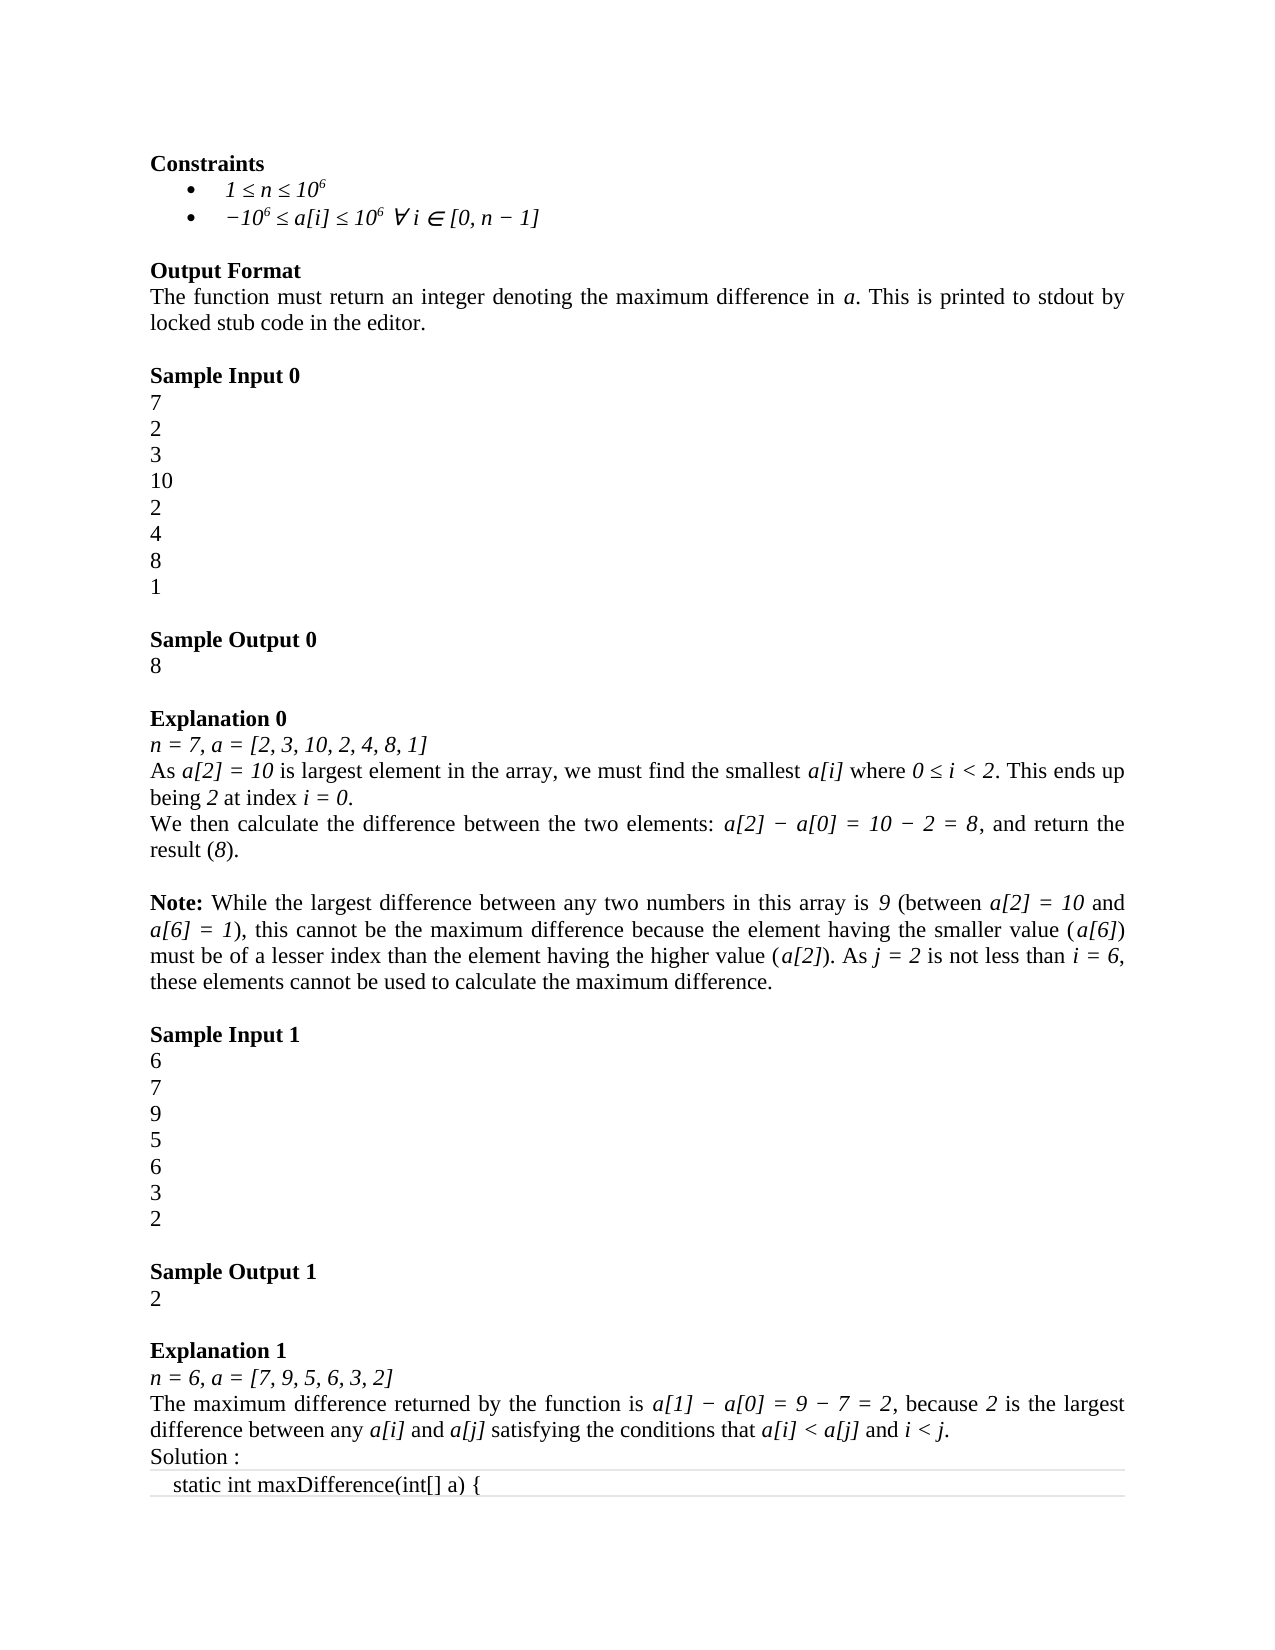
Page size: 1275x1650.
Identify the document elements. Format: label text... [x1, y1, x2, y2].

text 6 [150, 1047, 1125, 1074]
text 2 [150, 1284, 1125, 1311]
text The maximum difference returned by the function is a[1] − a[0] = 9 − 7 = 2, because 2 is the largest difference between any a[i] and a[j] satisfying the conditions that a[i] < a[j] and i < j. [150, 1390, 1125, 1443]
text 4 [150, 520, 1125, 547]
list −106 ≤ a[i] ≤ 106 ∀ i ∈ [0, n − 1] [187, 203, 1125, 230]
text Solution : [150, 1443, 1125, 1469]
text 6 [150, 1153, 1125, 1179]
text The function must return an integer denoting the maximum difference in a. This is printed to stdout by locked stub code in the editor. [150, 283, 1125, 336]
text n = 7, a = [2, 3, 10, 2, 4, 8, 1] [150, 731, 1125, 757]
text n = 6, a = [7, 9, 5, 6, 3, 2] [150, 1364, 1125, 1390]
text 2 [150, 494, 1125, 520]
text 8 [150, 652, 1125, 678]
text 1 [150, 573, 1125, 599]
text 5 [150, 1126, 1125, 1153]
text 10 [150, 468, 1125, 494]
text 2 [150, 1206, 1125, 1232]
text Explanation 1 [150, 1337, 1125, 1364]
text static int maxDifference(int[] a) { [150, 1471, 1125, 1495]
text 3 [150, 1179, 1125, 1206]
text 7 [150, 388, 1125, 415]
text Sample Input 0 [150, 362, 1125, 388]
text 2 [150, 415, 1125, 441]
text 3 [150, 441, 1125, 468]
text Note: While the largest difference between any two numbers in this array is 9 (between a[2] = 10 and a[6] = 1), this cannot be the maximum difference because the element having the smaller value (a[6]) must be of a lesser index than the element having the higher value (a[2]). As j = 2 is not less than i = 6, these elements cannot be used to calculate the maximum difference. [150, 889, 1125, 995]
text Constraints [150, 150, 1125, 176]
text 9 [150, 1100, 1125, 1126]
text We then calculate the difference between the two elements: a[2] − a[0] = 10 − 2 = 8, and return the result (8). [150, 810, 1125, 863]
text Sample Output 0 [150, 626, 1125, 652]
text As a[2] = 10 is largest element in the array, we must find the smallest a[i] where 0 ≤ i < 2. This ends up being 2 at index i = 0. [150, 757, 1125, 810]
text Sample Output 1 [150, 1258, 1125, 1284]
list 1 ≤ n ≤ 106 [187, 176, 1125, 203]
text Explanation 0 [150, 705, 1125, 731]
text Sample Input 1 [150, 1021, 1125, 1047]
text 7 [150, 1074, 1125, 1100]
text 8 [150, 547, 1125, 573]
text Output Format [150, 257, 1125, 283]
